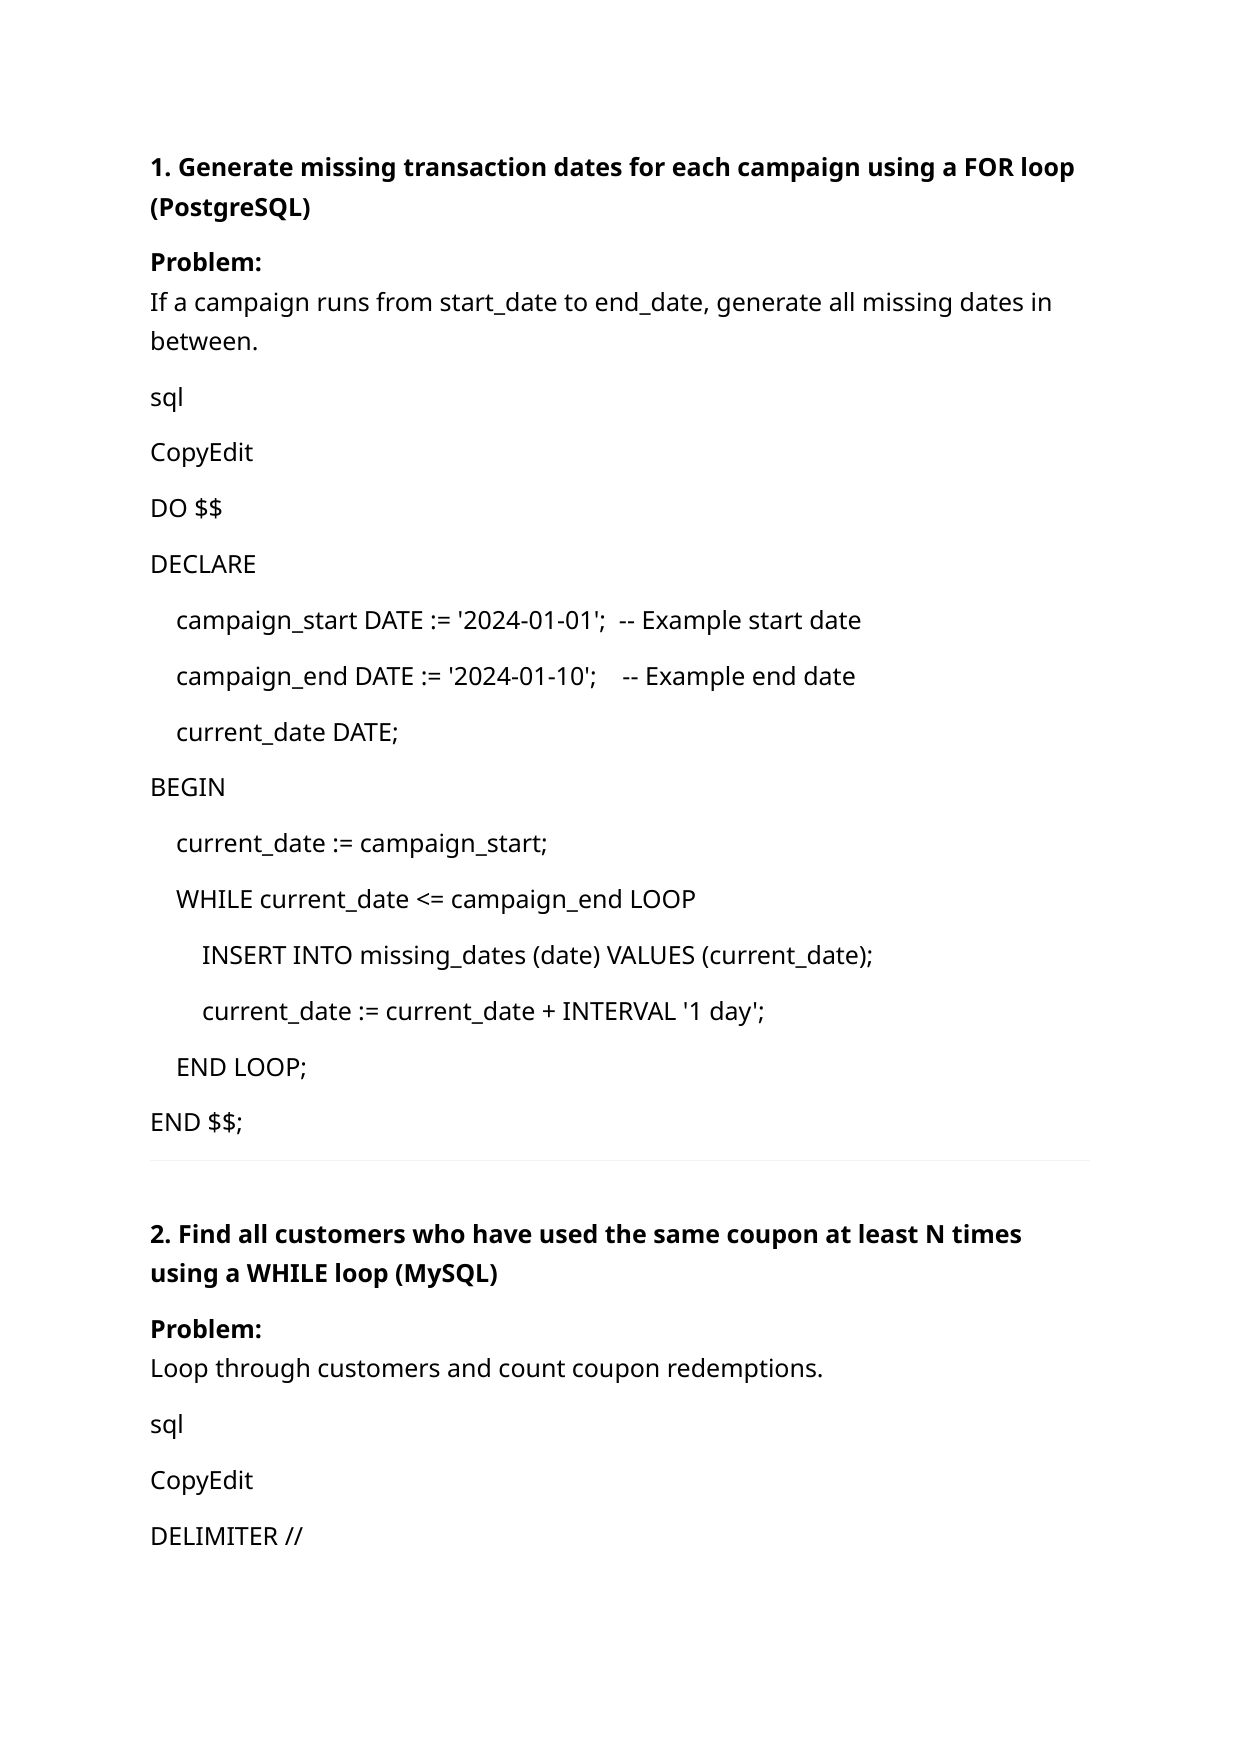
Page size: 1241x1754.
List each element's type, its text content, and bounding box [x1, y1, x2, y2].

text INSERT INTO missing_dates (date) VALUES (current_date); [150, 937, 1090, 972]
text campaign_start DATE := '2024-01-01'; -- Example start date [150, 602, 1090, 637]
text CopyEdit [150, 435, 1090, 469]
text campaign_end DATE := '2024-01-10'; -- Example end date [150, 658, 1090, 692]
text Problem: If a campaign runs from start_date to end_date, generate all missing dates in between. [150, 245, 1090, 357]
text sql [150, 379, 1090, 413]
text current_date := current_date + INTERVAL '1 day'; [150, 993, 1090, 1027]
text current_date := campaign_start; [150, 826, 1090, 860]
text 2. Find all customers who have used the same coupon at least N times using a WHILE loop (MySQL) [150, 1217, 1090, 1290]
text DECLARE [150, 547, 1090, 581]
text sql [150, 1407, 1090, 1441]
text WHILE current_date <= campaign_end LOOP [150, 882, 1090, 916]
text END $$; [150, 1105, 1090, 1139]
text END LOOP; [150, 1049, 1090, 1083]
text DELIMITER // [150, 1518, 1090, 1552]
text Problem: Loop through customers and count coupon redemptions. [150, 1312, 1090, 1385]
text 1. Generate missing transaction dates for each campaign using a FOR loop (PostgreSQL) [150, 150, 1090, 223]
text CopyEdit [150, 1462, 1090, 1497]
text DO $$ [150, 491, 1090, 525]
text BEGIN [150, 770, 1090, 804]
text current_date DATE; [150, 714, 1090, 748]
